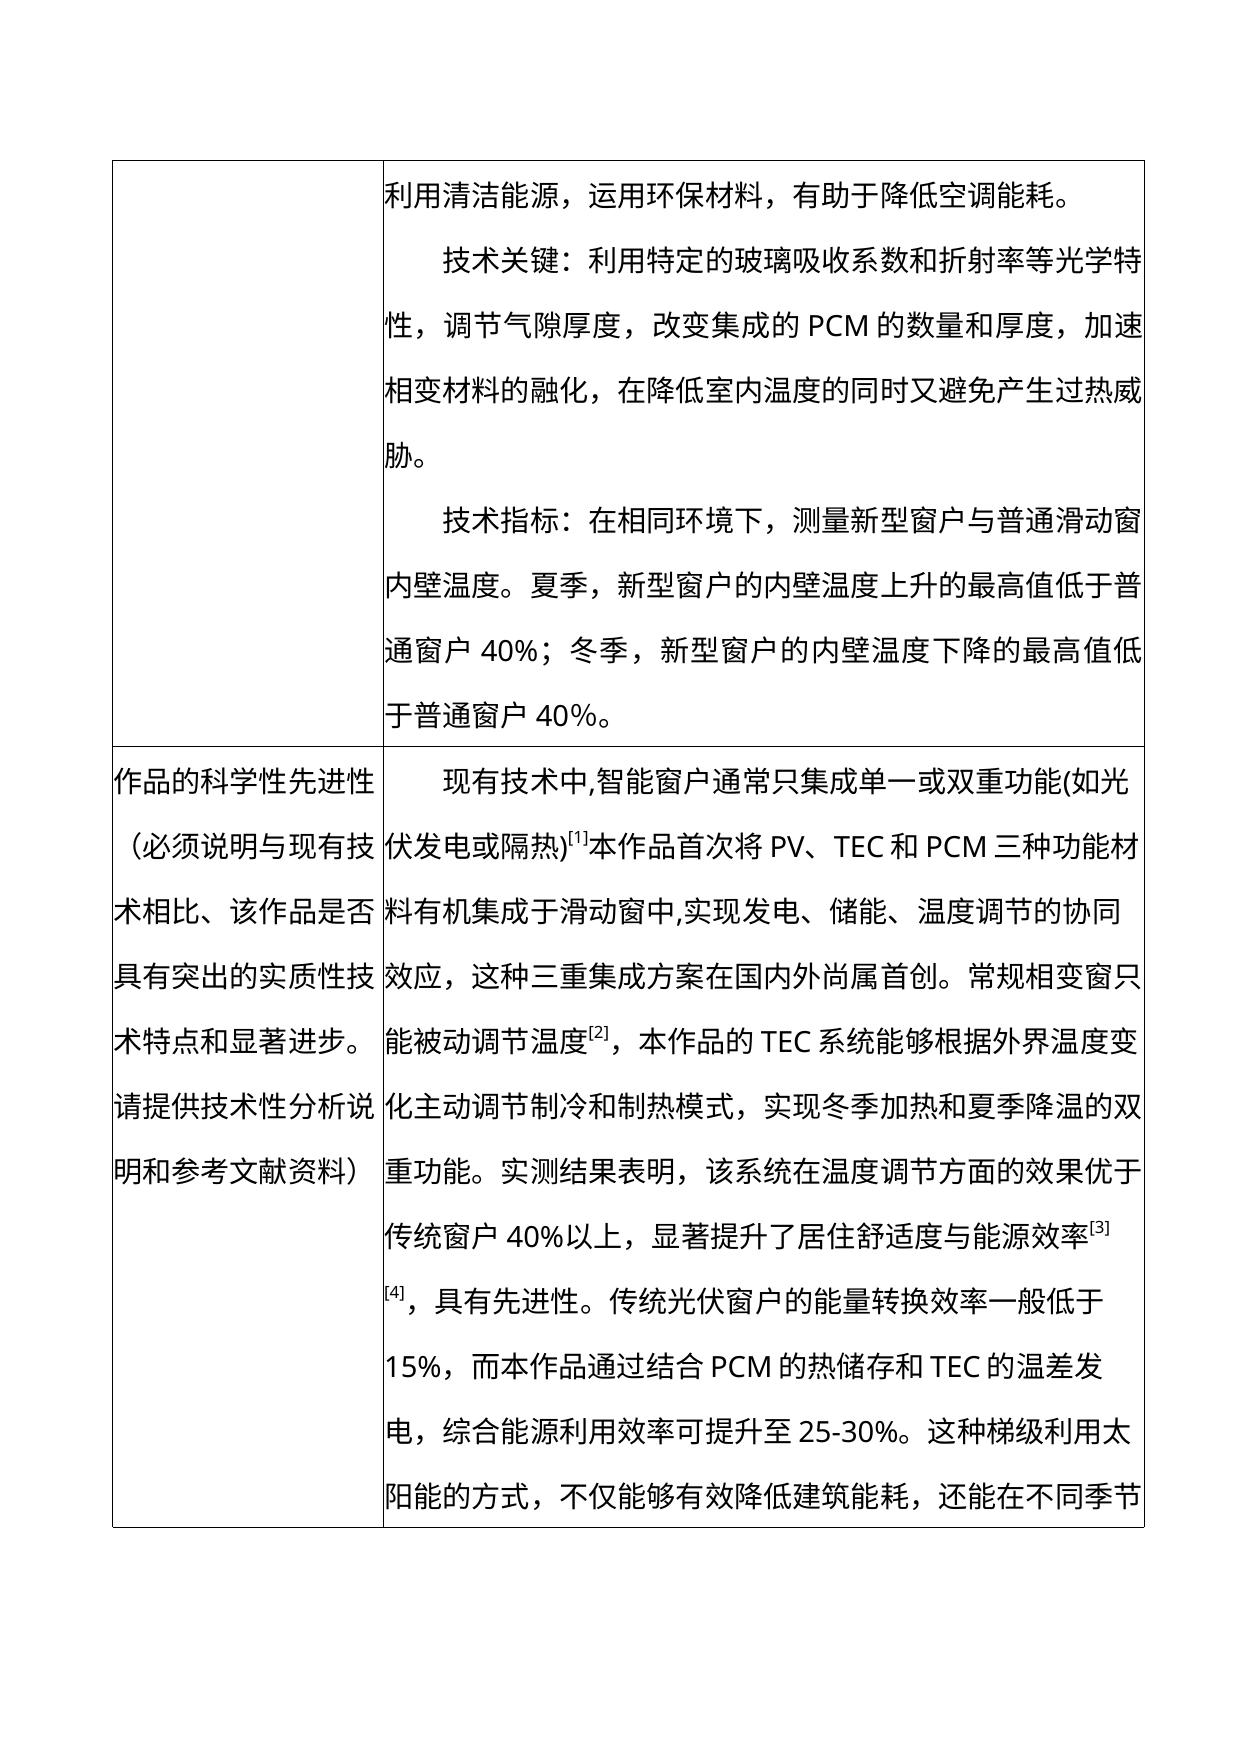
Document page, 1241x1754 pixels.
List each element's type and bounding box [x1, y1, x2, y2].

table_cell [384, 747, 1144, 1527]
table_cell [113, 747, 383, 1527]
table_cell [384, 161, 1144, 746]
table_cell [113, 161, 383, 746]
